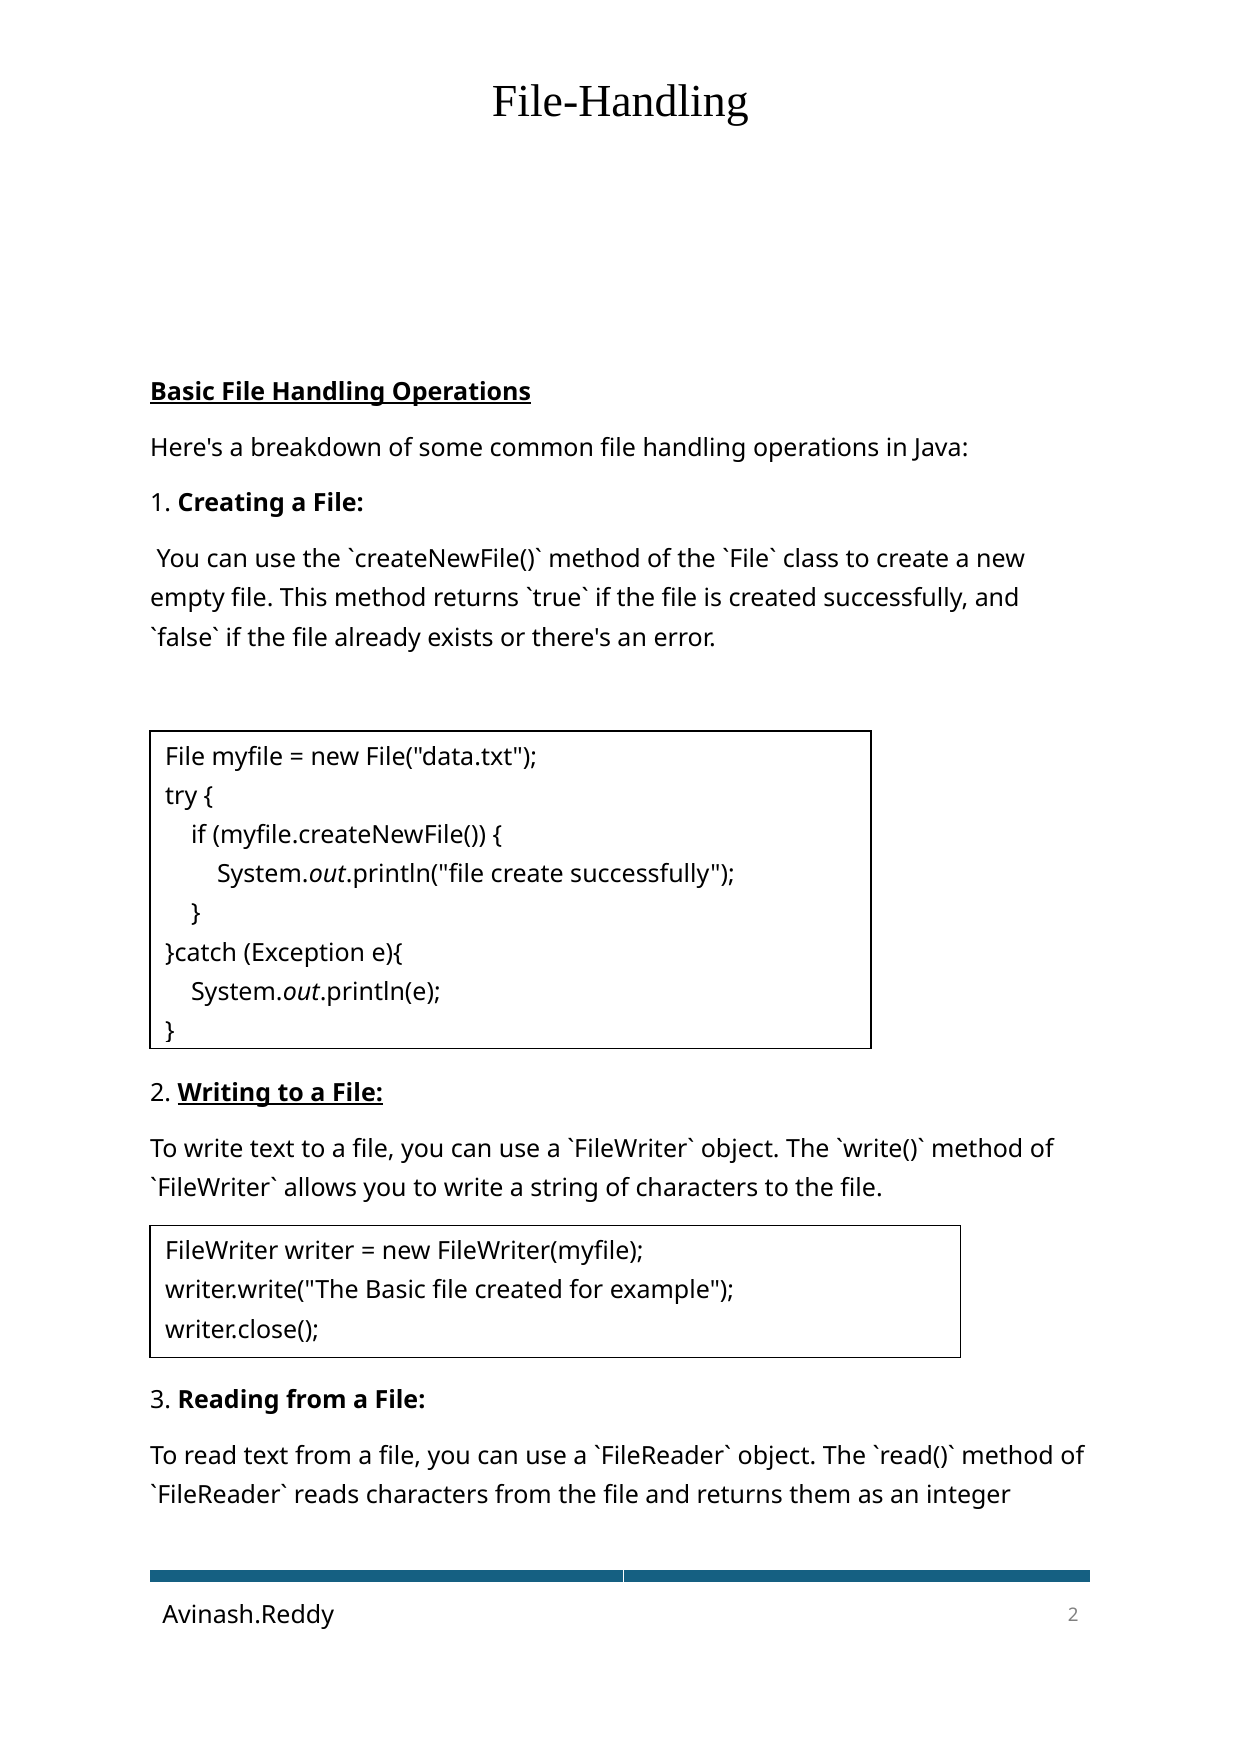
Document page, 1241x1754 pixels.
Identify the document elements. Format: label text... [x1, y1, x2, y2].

text 1. Creating a File: [150, 485, 1090, 519]
text 2. Writing to a File: [150, 1074, 1090, 1109]
text You can use the `createNewFile()` method of the `File` class to create a new empty file. This method returns `true` if the file is created successfully, and `false` if the file already exists or there's an error. [150, 541, 1090, 653]
text Basic File Handling Operations [150, 373, 1090, 407]
text To write text to a file, you can use a `FileWriter` object. The `write()` method of `FileWriter` allows you to write a string of characters to the file. [150, 1130, 1090, 1204]
text Here's a breakdown of some common file handling operations in Java: [150, 429, 1090, 463]
text 3. Reading from a File: [150, 1382, 1090, 1416]
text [150, 1437, 1090, 1511]
